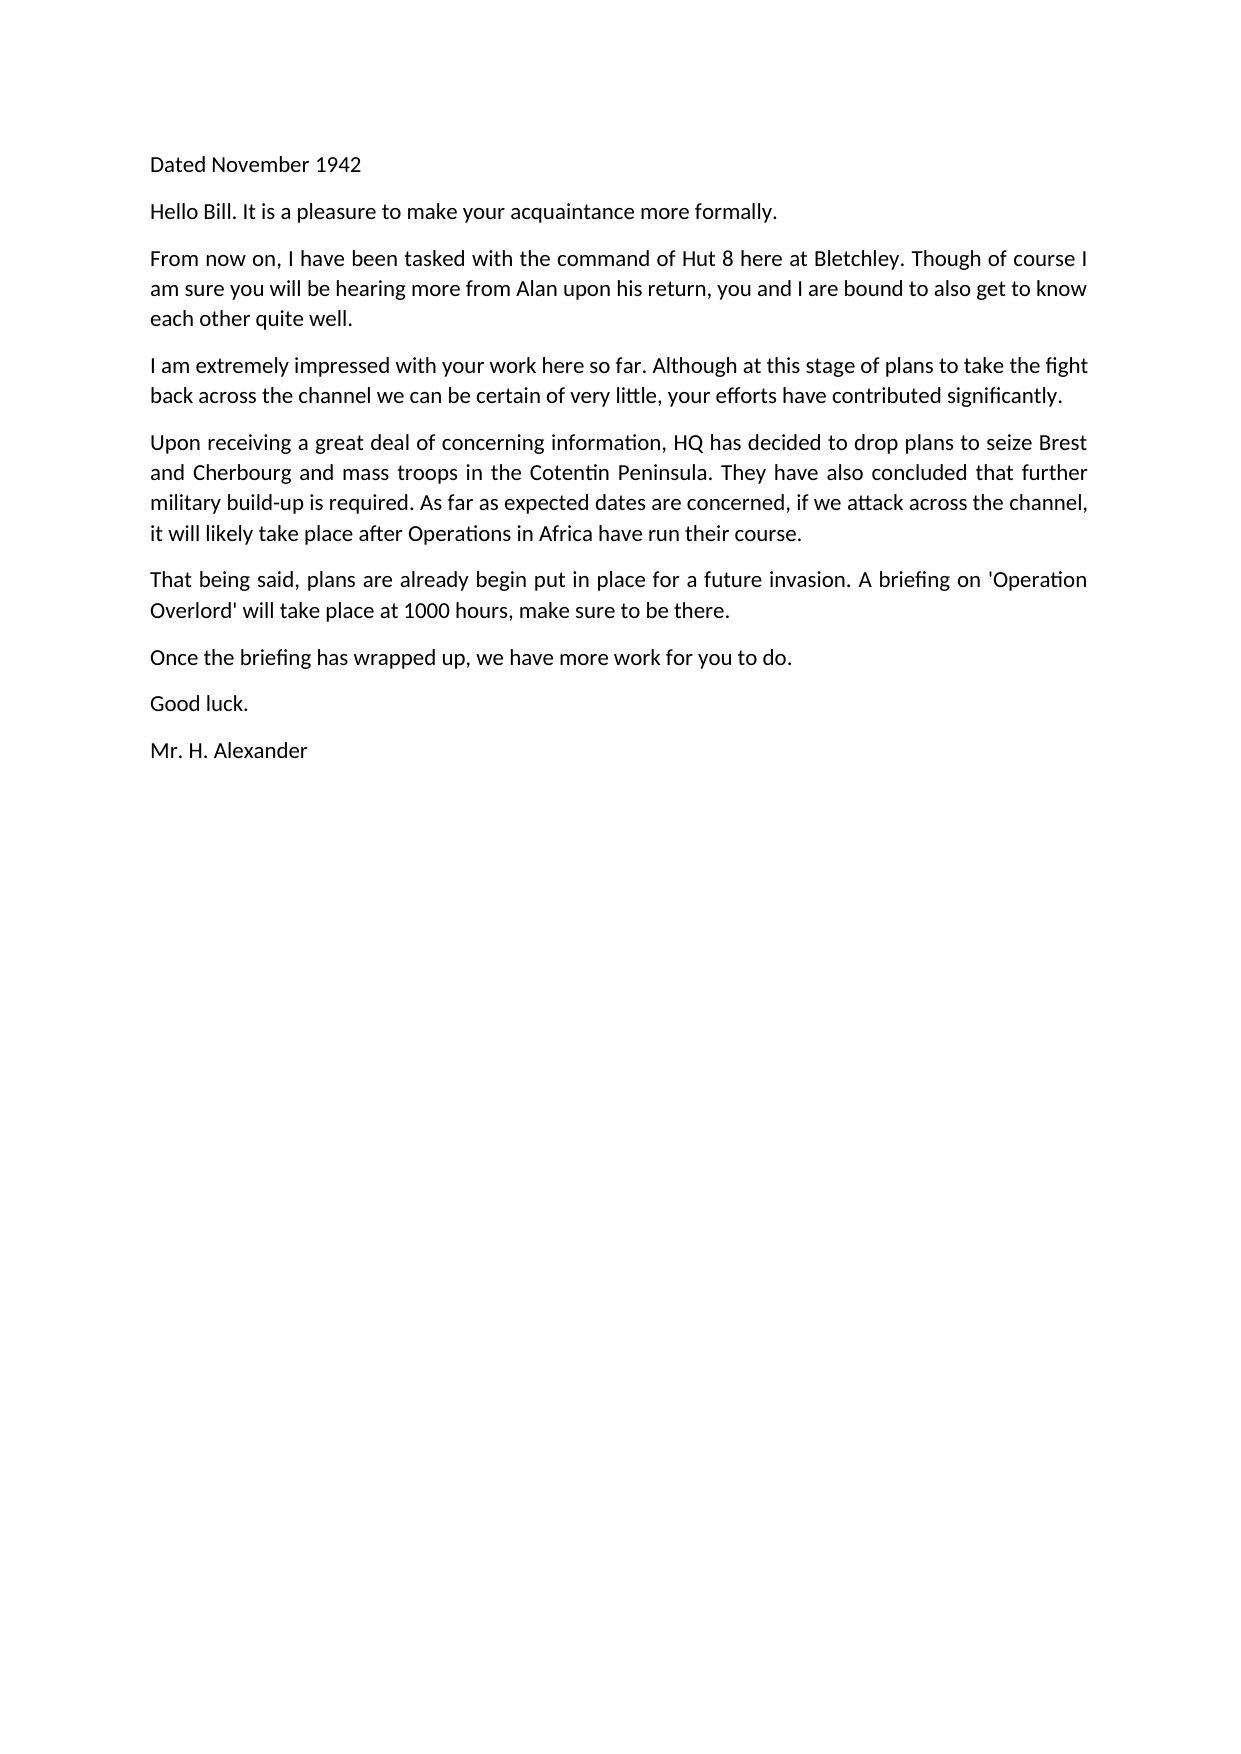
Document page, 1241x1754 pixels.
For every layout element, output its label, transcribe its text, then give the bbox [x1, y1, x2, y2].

text Upon receiving a great deal of concerning information, HQ has decided to drop plans to seize Brest and Cherbourg and mass troops in the Cotentin Peninsula. They have also concluded that further military build-up is required. As far as expected dates are concerned, if we attack across the channel, it will likely take place after Operations in Africa have run their course. [150, 428, 1090, 547]
text Dated November 1942 [150, 150, 1090, 178]
text Mr. H. Alexander [150, 736, 1090, 764]
text Once the briefing has wrapped up, we have more work for you to do. [150, 643, 1090, 671]
text From now on, I have been tasked with the command of Hut 8 here at Bletchley. Though of course I am sure you will be hearing more from Alan upon his return, you and I are bound to also get to know each other quite well. [150, 244, 1090, 332]
text Hello Bill. It is a pleasure to make your acquaintance more formally. [150, 197, 1090, 225]
text Good luck. [150, 689, 1090, 718]
text I am extremely impressed with your work here so far. Although at this stage of plans to take the fight back across the channel we can be certain of very little, your efforts have contributed significantly. [150, 351, 1090, 409]
text That being said, plans are already begin put in place for a future invasion. A briefing on 'Operation Overlord' will take place at 1000 hours, make sure to be there. [150, 566, 1090, 624]
